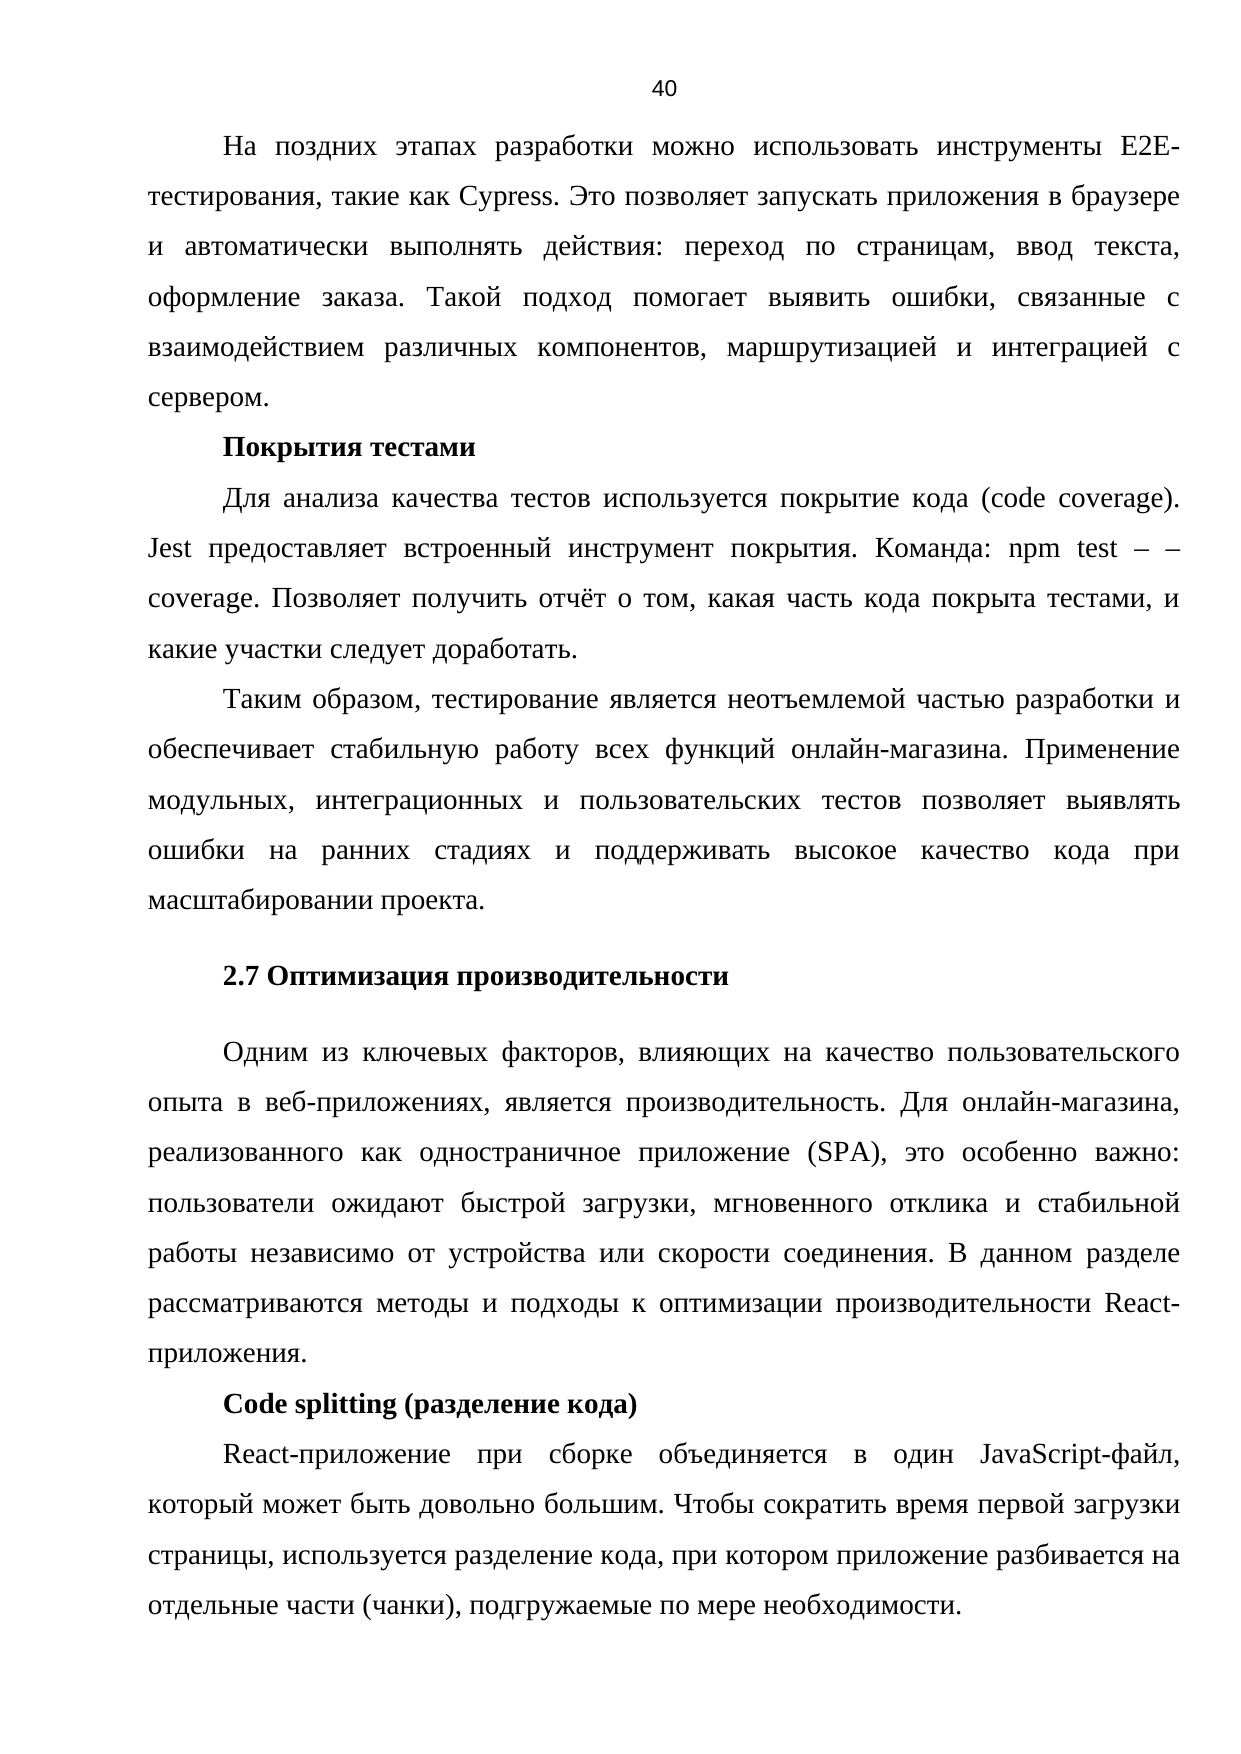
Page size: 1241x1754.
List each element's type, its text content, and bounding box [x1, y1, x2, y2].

text Таким образом, тестирование является неотъемлемой частью разработки и обеспечивает стабильную работу всех функций онлайн-магазина. Применение модульных, интеграционных и пользовательских тестов позволяет выявлять ошибки на ранних стадиях и поддерживать высокое качество кода при масштабировании проекта. [148, 681, 1181, 916]
text Покрытия тестами [223, 429, 1181, 463]
text Code splitting (разделение кода) [223, 1386, 1181, 1419]
text Одним из ключевых факторов, влияющих на качество пользовательского опыта в веб-приложениях, является производительность. Для онлайн-магазина, реализованного как одностраничное приложение (SPA), это особенно важно: пользователи ожидают быстрой загрузки, мгновенного отклика и стабильной работы независимо от устройства или скорости соединения. В данном разделе рассматриваются методы и подходы к оптимизации производительности React-приложения. [148, 1034, 1181, 1369]
text На поздних этапах разработки можно использовать инструменты E2E-тестирования, такие как Cypress. Это позволяет запускать приложения в браузере и автоматически выполнять действия: переход по страницам, ввод текста, оформление заказа. Такой подход помогает выявить ошибки, связанные с взаимодействием различных компонентов, маршрутизацией и интеграцией с сервером. [148, 128, 1181, 413]
subtitle 2.7 Оптимизация производительности [148, 958, 1181, 991]
text React-приложение при сборке объединяется в один JavaScript-файл, который может быть довольно большим. Чтобы сократить время первой загрузки страницы, используется разделение кода, при котором приложение разбивается на отдельные части (чанки), подгружаемые по мере необходимости. [148, 1436, 1181, 1621]
text Для анализа качества тестов используется покрытие кода (code coverage). Jest предоставляет встроенный инструмент покрытия. Команда: npm test – –coverage. Позволяет получить отчёт о том, какая часть кода покрыта тестами, и какие участки следует доработать. [148, 480, 1181, 664]
